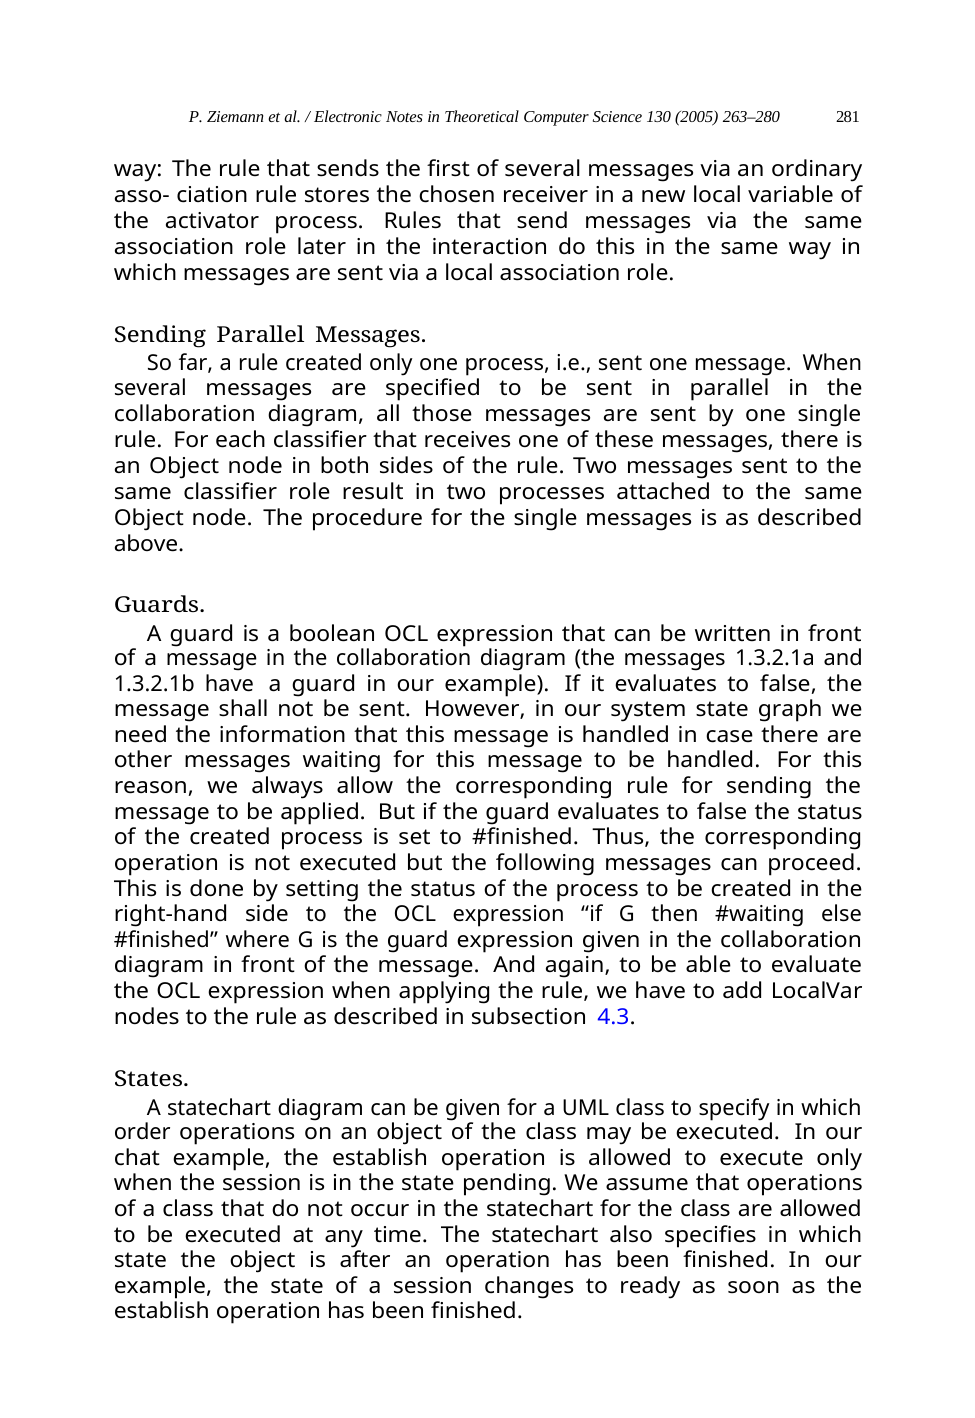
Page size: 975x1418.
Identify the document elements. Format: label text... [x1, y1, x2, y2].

text A statechart diagram can be given for a UML class to specify in which order operations on an object of the class may be executed. In our chat example, the establish operation is allowed to execute only when the session is in the state pending. We assume that operations of a class that do not occur in the statechart for the class are allowed to be executed at any time. The statechart also specifies in which state the object is after an operation has been finished. In our example, the state of a session changes to ready as soon as the establish operation has been finished. [113, 1095, 862, 1325]
text Sending Parallel Messages. [113, 322, 873, 347]
text So far, a rule created only one process, i.e., sent one message. When several messages are specified to be sent in parallel in the collaboration diagram, all those messages are sent by one single rule. For each classifier that receives one of these messages, there is an Object node in both sides of the rule. Two messages sent to the same classifier role result in two processes attached to the same Object node. The procedure for the single messages is as described above. [113, 350, 862, 558]
text way: The rule that sends the first of several messages via an ordinary asso- ciation rule stores the chosen receiver in a new local variable of the activator process. Rules that send messages via the same association role later in the interaction do this in the same way in which messages are sent via a local association role. [113, 156, 863, 287]
text Guards. [113, 593, 873, 617]
text A guard is a boolean OCL expression that can be written in front of a message in the collaboration diagram (the messages 1.3.2.1a and 1.3.2.1b have a guard in our example). If it evaluates to false, the message shall not be sent. However, in our system state graph we need the information that this message is handled in case there are other messages waiting for this message to be handled. For this reason, we always allow the corresponding rule for sending the message to be applied. But if the guard evaluates to false the status of the created process is set to #finished. Thus, the corresponding operation is not executed but the following messages can proceed. This is done by setting the status of the process to be created in the right-hand side to the OCL expression “if G then #waiting else #finished” where G is the guard expression given in the collaboration diagram in front of the message. And again, to be able to evaluate the OCL expression when applying the rule, we have to add LocalVar nodes to the rule as described in subsection 4.3. [113, 621, 862, 1030]
text States. [113, 1067, 873, 1091]
